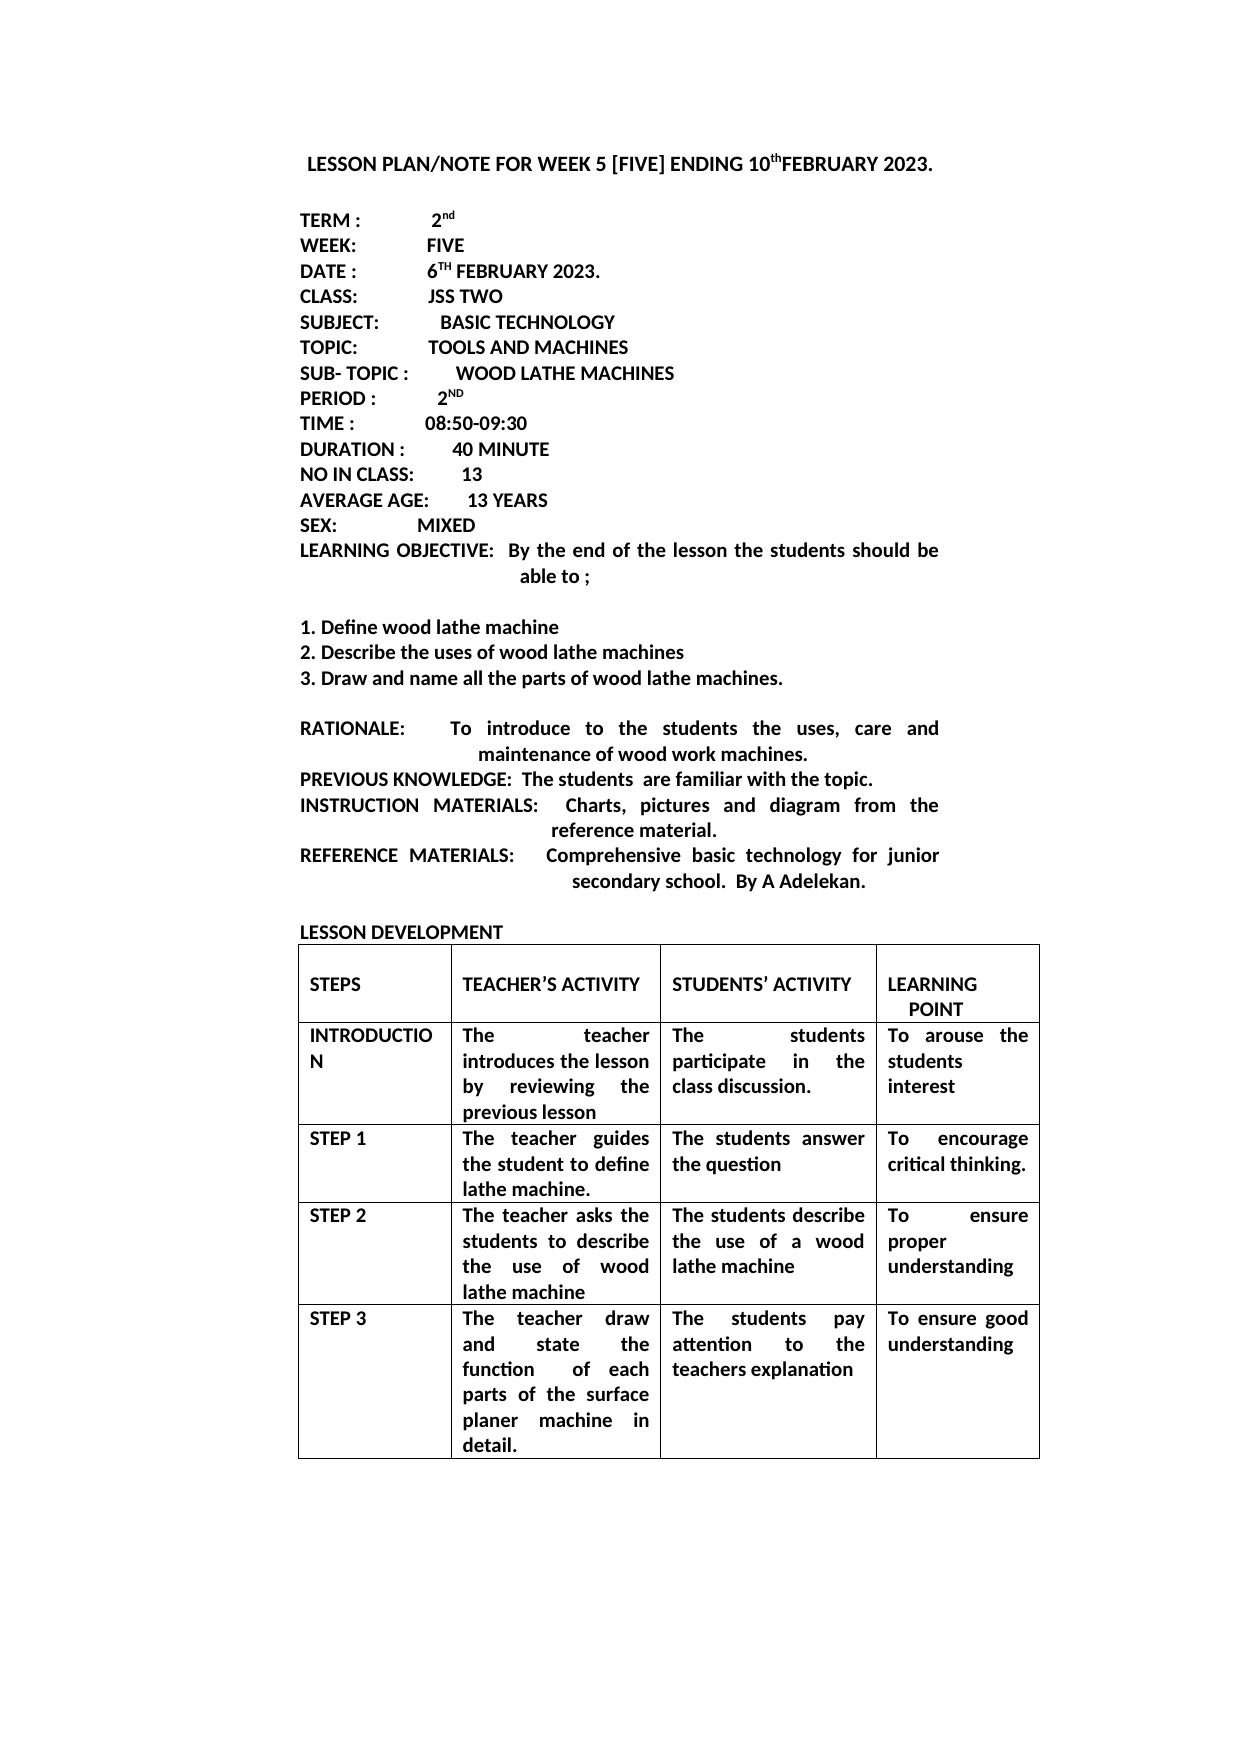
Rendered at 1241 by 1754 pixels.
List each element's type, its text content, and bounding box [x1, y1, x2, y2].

table_cell INTRODUCTION [299, 1023, 451, 1124]
table_cell The teacher guides the student to define lathe machine. [452, 1125, 660, 1202]
table_cell To ensure good understanding [877, 1305, 1039, 1458]
list RATIONALE: To introduce to the students the uses, care and maintenance of wood work machines. [300, 716, 940, 766]
table_cell The students participate in the class discussion. [661, 1023, 876, 1124]
table_cell The teacher draw and state the function of each parts of the surface planer machine in detail. [452, 1305, 660, 1458]
list REFERENCE MATERIALS: Comprehensive basic technology for junior secondary school. By A Adelekan. [300, 843, 940, 893]
table_cell STEP 1 [299, 1125, 451, 1202]
list PREVIOUS KNOWLEDGE: The students are familiar with the topic. [300, 766, 940, 792]
table_cell STEP 3 [299, 1305, 451, 1458]
table_cell To ensure proper understanding [877, 1203, 1039, 1304]
text DATE : 6TH FEBRUARY 2023. [300, 258, 940, 283]
text SUB- TOPIC : WOOD LATHE MACHINES [300, 360, 940, 385]
list Draw and name all the parts of wood lathe machines. [300, 665, 940, 690]
table_header LEARNING POINT [877, 945, 1039, 1022]
text TERM : 2nd [300, 207, 940, 233]
text SUBJECT: BASIC TECHNOLOGY [300, 309, 940, 334]
text DURATION : 40 MINUTE [300, 436, 940, 461]
text WEEK: FIVE [300, 233, 940, 258]
text TIME : 08:50-09:30 [300, 411, 940, 436]
text TOPIC: TOOLS AND MACHINES [300, 334, 940, 360]
table_header STEPS [299, 945, 451, 1022]
text PERIOD : 2ND [300, 385, 940, 411]
table_header STUDENTS’ ACTIVITY [661, 945, 876, 1022]
text SEX: MIXED [300, 512, 940, 538]
table_cell The students describe the use of a wood lathe machine [661, 1203, 876, 1304]
table_cell The teacher introduces the lesson by reviewing the previous lesson [452, 1023, 660, 1124]
table_header TEACHER’S ACTIVITY [452, 945, 660, 1022]
table_cell To arouse the students interest [877, 1023, 1039, 1124]
text CLASS: JSS TWO [300, 283, 940, 309]
table_cell To encourage critical thinking. [877, 1125, 1039, 1202]
text LEARNING OBJECTIVE: By the end of the lesson the students should be able to ; [300, 538, 940, 588]
table_cell The students pay attention to the teachers explanation [661, 1305, 876, 1458]
text AVERAGE AGE: 13 YEARS [300, 487, 940, 512]
table_cell STEP 2 [299, 1203, 451, 1304]
text LESSON PLAN/NOTE FOR WEEK 5 [FIVE] ENDING 10thFEBRUARY 2023. [300, 150, 940, 177]
list INSTRUCTION MATERIALS: Charts, pictures and diagram from the reference material. [300, 792, 940, 843]
list Describe the uses of wood lathe machines [300, 639, 940, 665]
table_cell The teacher asks the students to describe the use of wood lathe machine [452, 1203, 660, 1304]
list LESSON DEVELOPMENT [300, 919, 940, 944]
table_cell The students answer the question [661, 1125, 876, 1202]
text NO IN CLASS: 13 [300, 461, 940, 487]
list Define wood lathe machine [300, 614, 940, 639]
